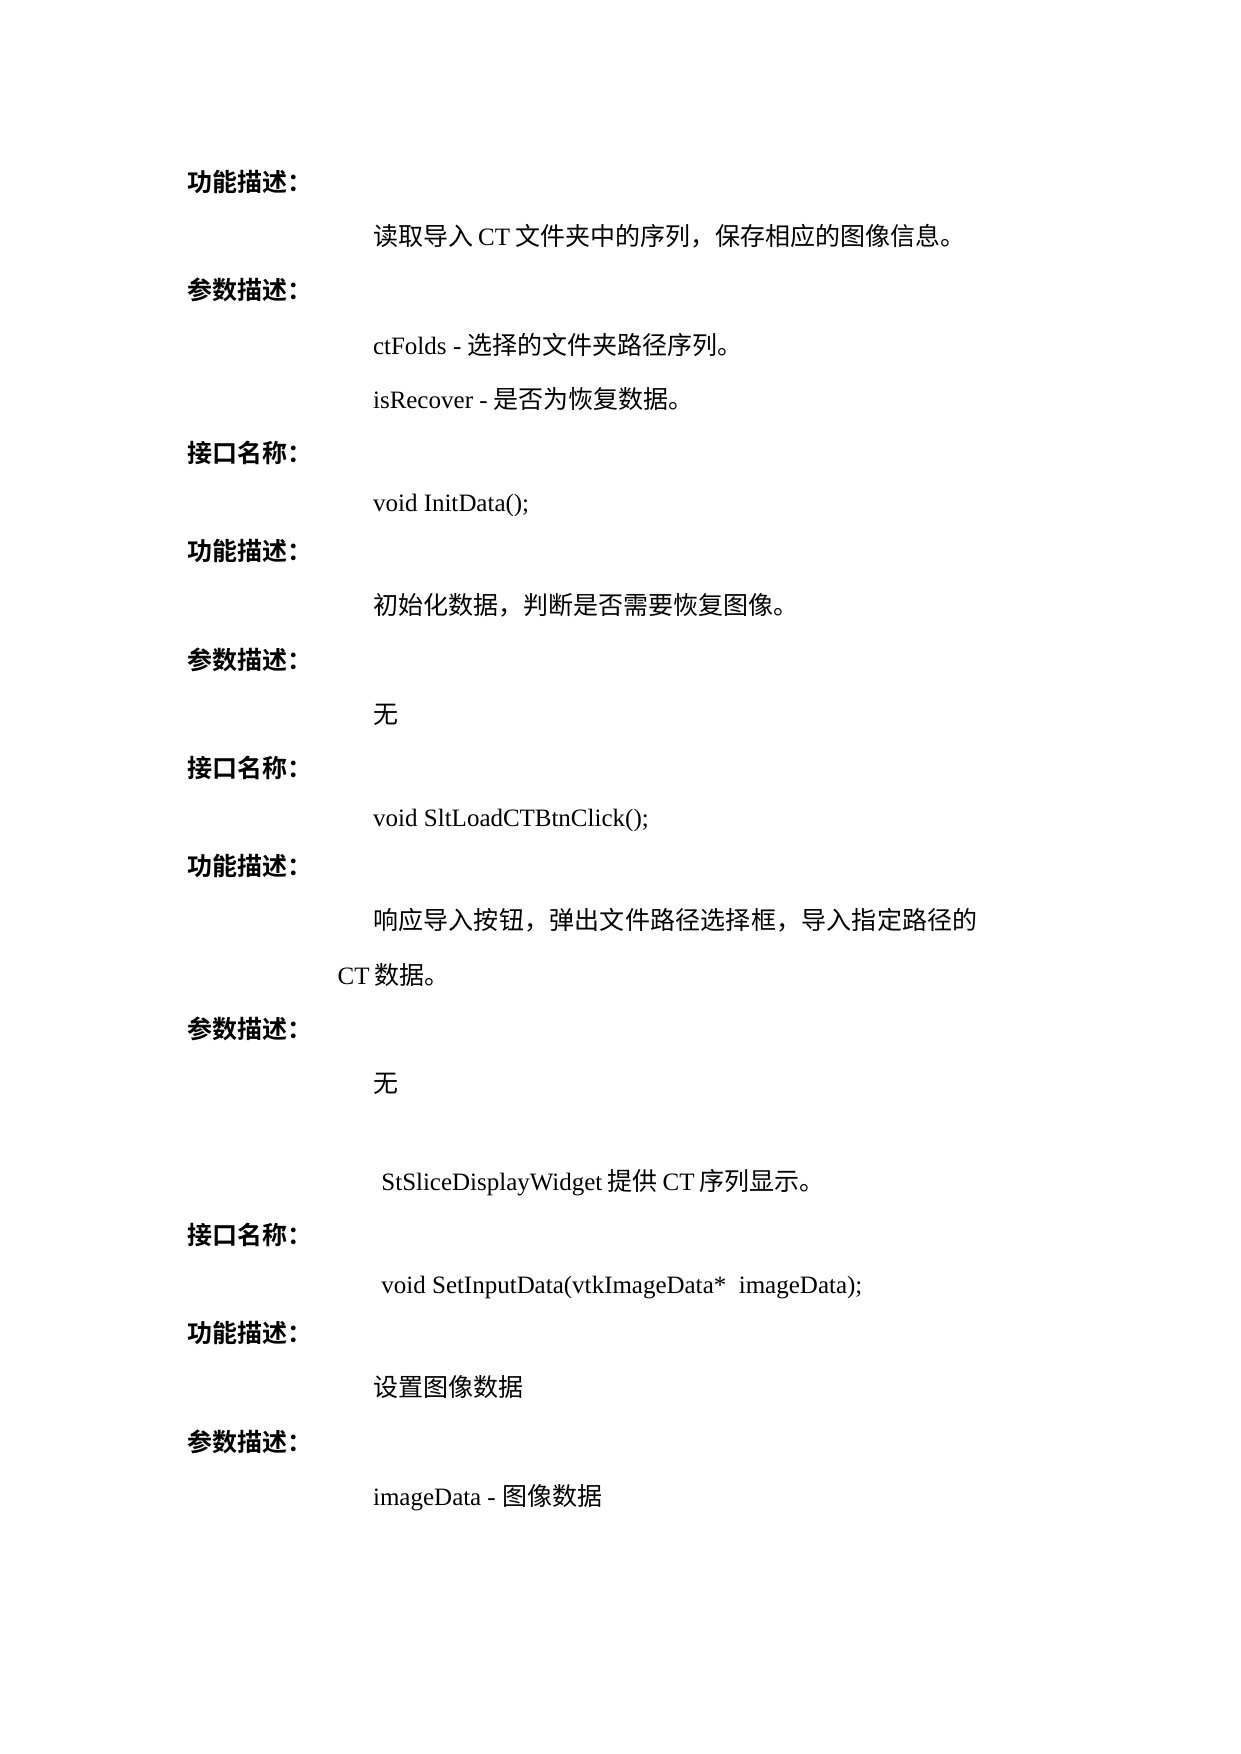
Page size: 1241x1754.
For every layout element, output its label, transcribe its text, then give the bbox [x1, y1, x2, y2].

text 功能描述： [187, 846, 1053, 883]
text 读取导入CT文件夹中的序列，保存相应的图像信息。 [337, 216, 980, 253]
text 接口名称： [187, 749, 1053, 785]
text 参数描述： [187, 1009, 1053, 1046]
text ctFolds - 选择的文件夹路径序列。 [337, 325, 980, 361]
text void InitData(); [337, 488, 980, 517]
text 功能描述： [187, 162, 1053, 198]
text 初始化数据，判断是否需要恢复图像。 [337, 586, 980, 622]
text 参数描述： [187, 640, 1053, 676]
text void SetInputData(vtkImageData* imageData); [337, 1270, 980, 1299]
text 无 [337, 694, 980, 731]
text void SltLoadCTBtnClick(); [337, 803, 980, 832]
text 参数描述： [187, 271, 1053, 307]
text StSliceDisplayWidget提供CT序列显示。 [337, 1161, 980, 1198]
text 响应导入按钮，弹出文件路径选择框，导入指定路径的CT数据。 [337, 901, 980, 991]
text 无 [337, 1064, 980, 1100]
text 接口名称： [187, 1216, 1053, 1252]
text imageData - 图像数据 [337, 1476, 980, 1513]
text 设置图像数据 [337, 1368, 980, 1404]
text 功能描述： [187, 1313, 1053, 1349]
text 参数描述： [187, 1422, 1053, 1458]
text isRecover - 是否为恢复数据。 [337, 379, 980, 416]
text 功能描述： [187, 531, 1053, 568]
text 接口名称： [187, 434, 1053, 470]
